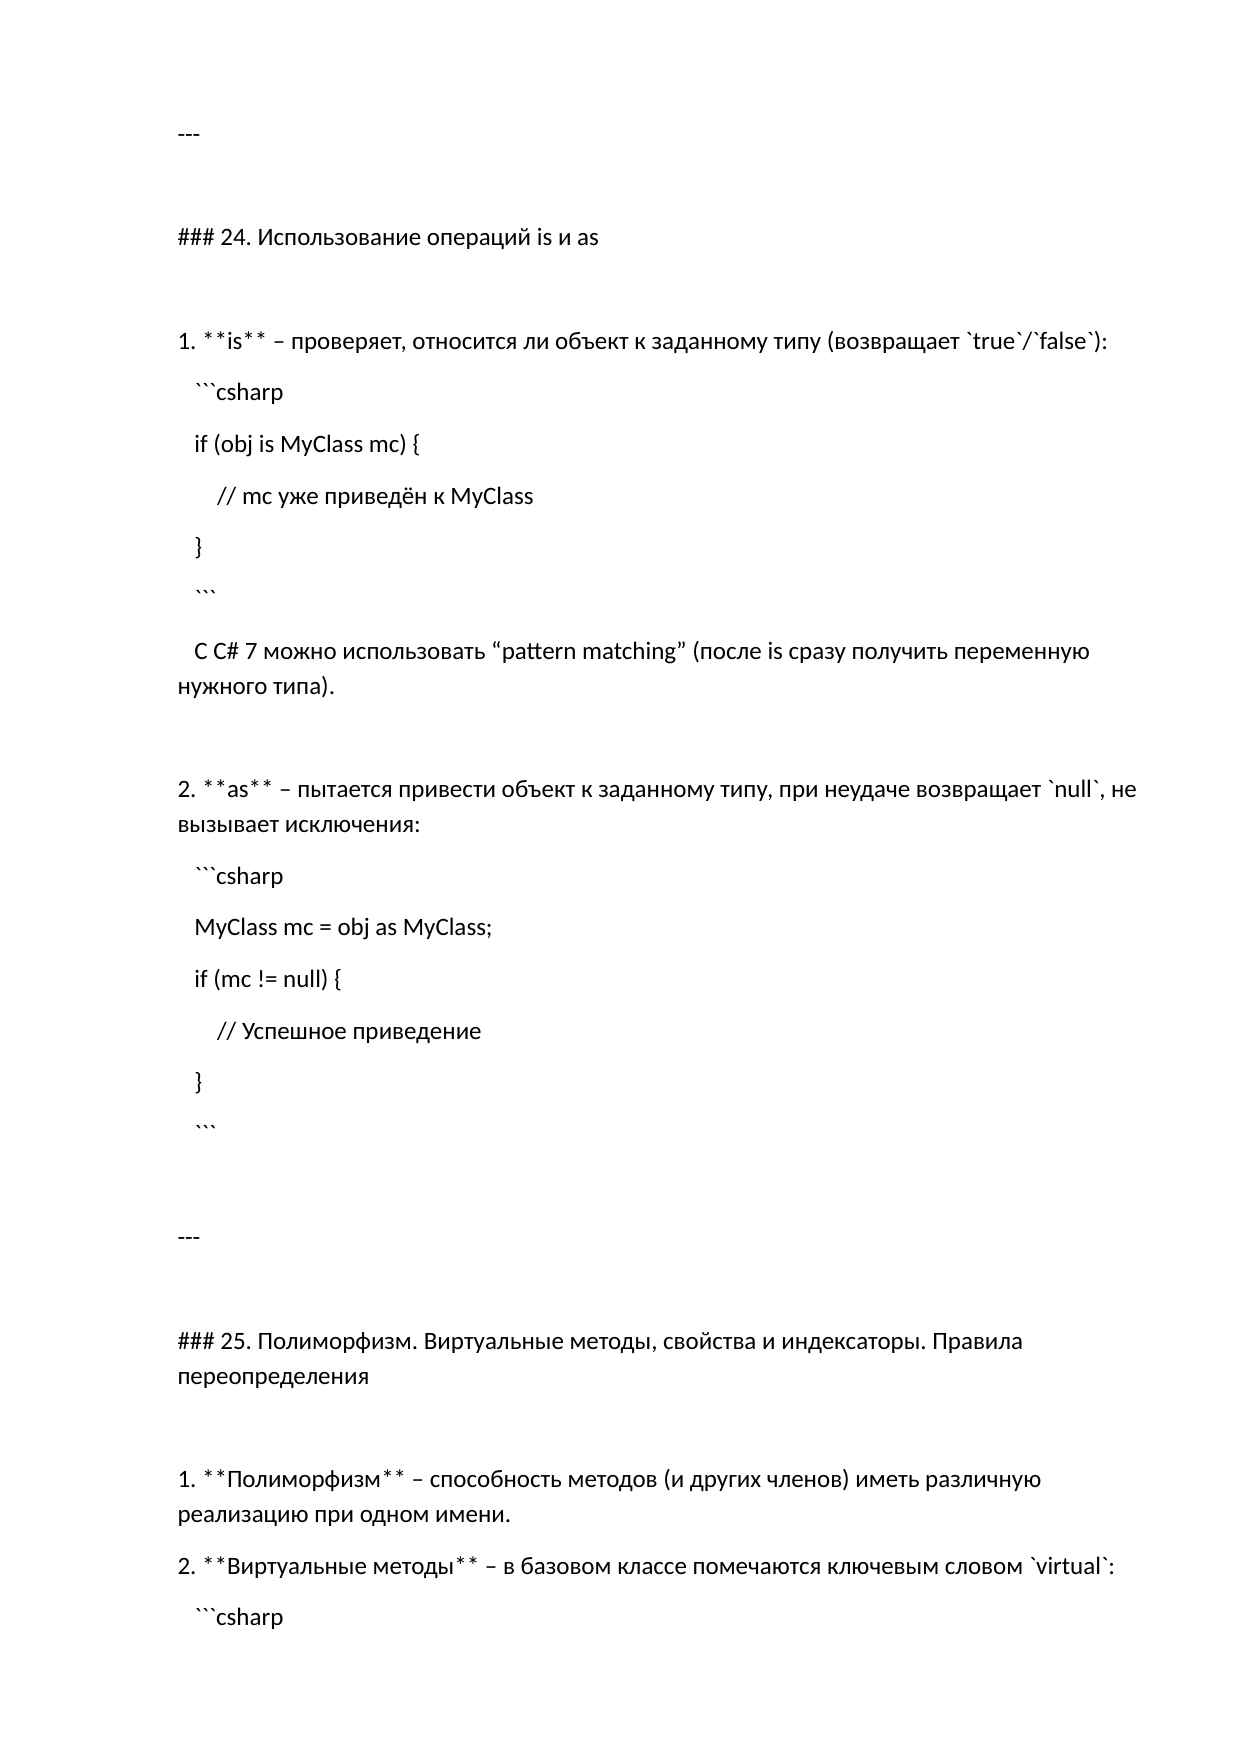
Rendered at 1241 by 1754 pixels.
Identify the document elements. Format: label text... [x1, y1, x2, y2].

text if (mc != null) { [177, 963, 1152, 994]
text // mc уже приведён к MyClass [177, 480, 1152, 510]
text ### 24. Использование операций is и as [177, 221, 1152, 252]
text 2. **Виртуальные методы** – в базовом классе помечаются ключевым словом `virtual`: [177, 1550, 1152, 1580]
text --- [177, 118, 1152, 149]
text ```csharp [177, 1601, 1152, 1632]
text MyClass mc = obj as MyClass; [177, 911, 1152, 942]
text ``` [177, 1118, 1152, 1149]
text 1. **Полиморфизм** – способность методов (и других членов) иметь различную реализацию при одном имени. [177, 1463, 1152, 1529]
text ```csharp [177, 860, 1152, 890]
text } [177, 531, 1152, 562]
text // Успешное приведение [177, 1015, 1152, 1045]
text } [177, 1066, 1152, 1097]
text С C# 7 можно использовать “pattern matching” (после is сразу получить переменную нужного типа). [177, 635, 1152, 700]
text 2. **as** – пытается привести объект к заданному типу, при неудаче возвращает `null`, не вызывает исключения: [177, 773, 1152, 839]
text 1. **is** – проверяет, относится ли объект к заданному типу (возвращает `true`/`false`): [177, 325, 1152, 355]
text if (obj is MyClass mc) { [177, 428, 1152, 459]
text --- [177, 1221, 1152, 1252]
text ```csharp [177, 376, 1152, 407]
text ``` [177, 583, 1152, 614]
text ### 25. Полиморфизм. Виртуальные методы, свойства и индексаторы. Правила переопределения [177, 1325, 1152, 1390]
